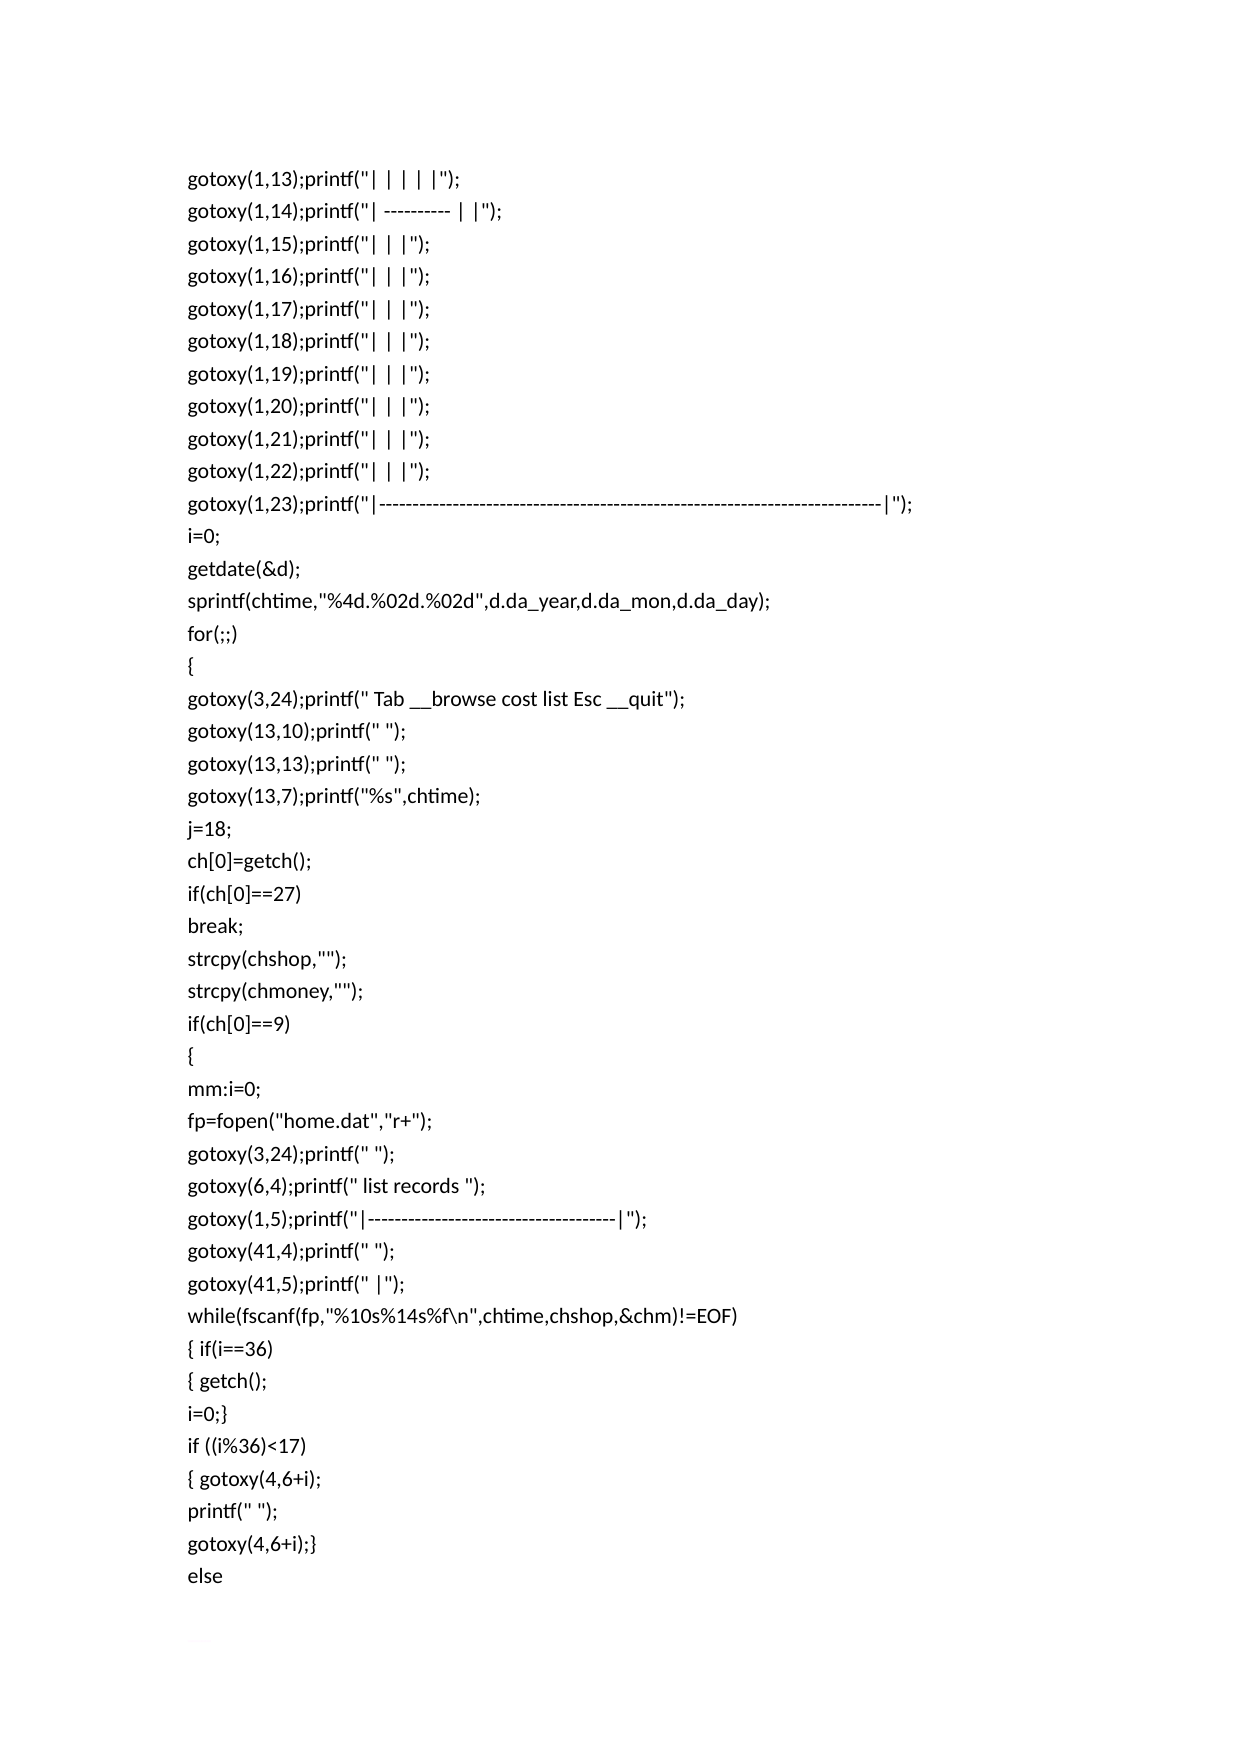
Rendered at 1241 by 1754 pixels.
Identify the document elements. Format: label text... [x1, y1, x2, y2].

text sprintf(chtime,"%4d.%02d.%02d",d.da_year,d.da_mon,d.da_day); [187, 584, 1053, 617]
text gotoxy(13,13);printf(" "); [187, 747, 1053, 779]
text strcpy(chmoney,""); [187, 974, 1053, 1007]
text gotoxy(13,10);printf(" "); [187, 714, 1053, 747]
text { if(i==36) [187, 1332, 1053, 1364]
text gotoxy(1,23);printf("|---------------------------------------------------------------------------|"); [187, 487, 1053, 519]
text fp=fopen("home.dat","r+"); [187, 1104, 1053, 1137]
text strcpy(chshop,""); [187, 942, 1053, 974]
text ch[0]=getch(); [187, 844, 1053, 877]
text getdate(&d); [187, 552, 1053, 584]
text gotoxy(3,24);printf(" "); [187, 1137, 1053, 1169]
text { getch(); [187, 1364, 1053, 1397]
text gotoxy(1,14);printf("| ---------- | |"); [187, 194, 1053, 227]
text mm:i=0; [187, 1072, 1053, 1104]
text { gotoxy(4,6+i); [187, 1462, 1053, 1494]
text gotoxy(1,19);printf("| | |"); [187, 357, 1053, 389]
text gotoxy(1,21);printf("| | |"); [187, 422, 1053, 454]
text printf(" "); [187, 1494, 1053, 1527]
text gotoxy(13,7);printf("%s",chtime); [187, 779, 1053, 812]
text if(ch[0]==27) [187, 877, 1053, 909]
text gotoxy(3,24);printf(" Tab __browse cost list Esc __quit"); [187, 682, 1053, 714]
text if ((i%36)<17) [187, 1429, 1053, 1462]
text j=18; [187, 812, 1053, 844]
text gotoxy(1,5);printf("|-------------------------------------|"); [187, 1202, 1053, 1234]
text i=0; [187, 519, 1053, 552]
text i=0;} [187, 1397, 1053, 1429]
text gotoxy(1,22);printf("| | |"); [187, 454, 1053, 487]
text gotoxy(1,20);printf("| | |"); [187, 389, 1053, 422]
text break; [187, 909, 1053, 942]
text gotoxy(1,18);printf("| | |"); [187, 324, 1053, 357]
text gotoxy(1,17);printf("| | |"); [187, 292, 1053, 324]
text gotoxy(1,13);printf("| | | | |"); [187, 162, 1053, 194]
text gotoxy(1,15);printf("| | |"); [187, 227, 1053, 259]
text gotoxy(4,6+i);} [187, 1527, 1053, 1559]
text if(ch[0]==9) [187, 1007, 1053, 1039]
text gotoxy(1,16);printf("| | |"); [187, 259, 1053, 292]
text for(;;) [187, 617, 1053, 649]
text gotoxy(6,4);printf(" list records "); [187, 1169, 1053, 1202]
text while(fscanf(fp,"%10s%14s%f\n",chtime,chshop,&chm)!=EOF) [187, 1299, 1053, 1332]
text { [187, 1039, 1053, 1072]
text gotoxy(41,4);printf(" "); [187, 1234, 1053, 1267]
text gotoxy(41,5);printf(" |"); [187, 1267, 1053, 1299]
text else [187, 1559, 1053, 1592]
text { [187, 649, 1053, 682]
